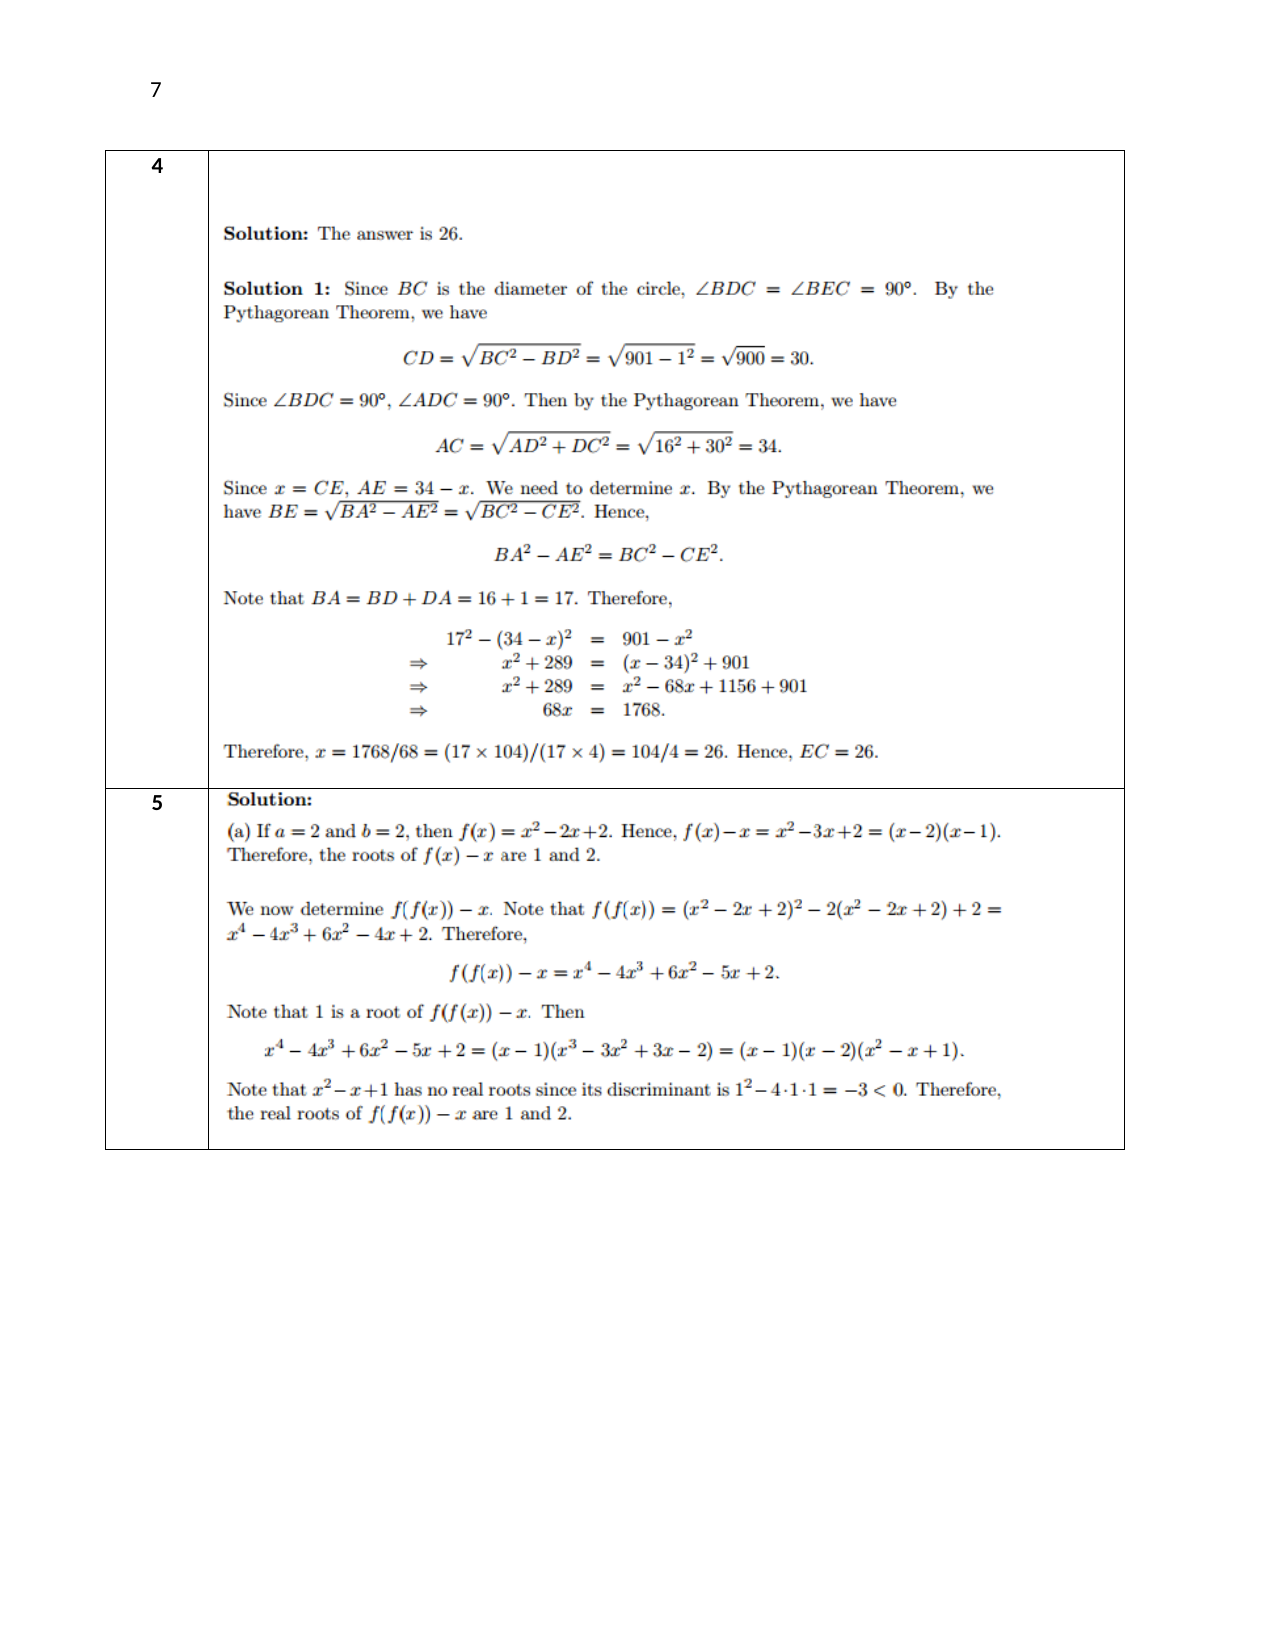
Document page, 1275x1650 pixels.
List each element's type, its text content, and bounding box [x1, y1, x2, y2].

table_cell [1020, 789, 1124, 1148]
table_cell 5 [106, 789, 208, 1148]
picture [209, 789, 1020, 1149]
table_cell [209, 151, 1124, 787]
table_cell 4 [106, 151, 208, 787]
picture [209, 198, 1009, 788]
